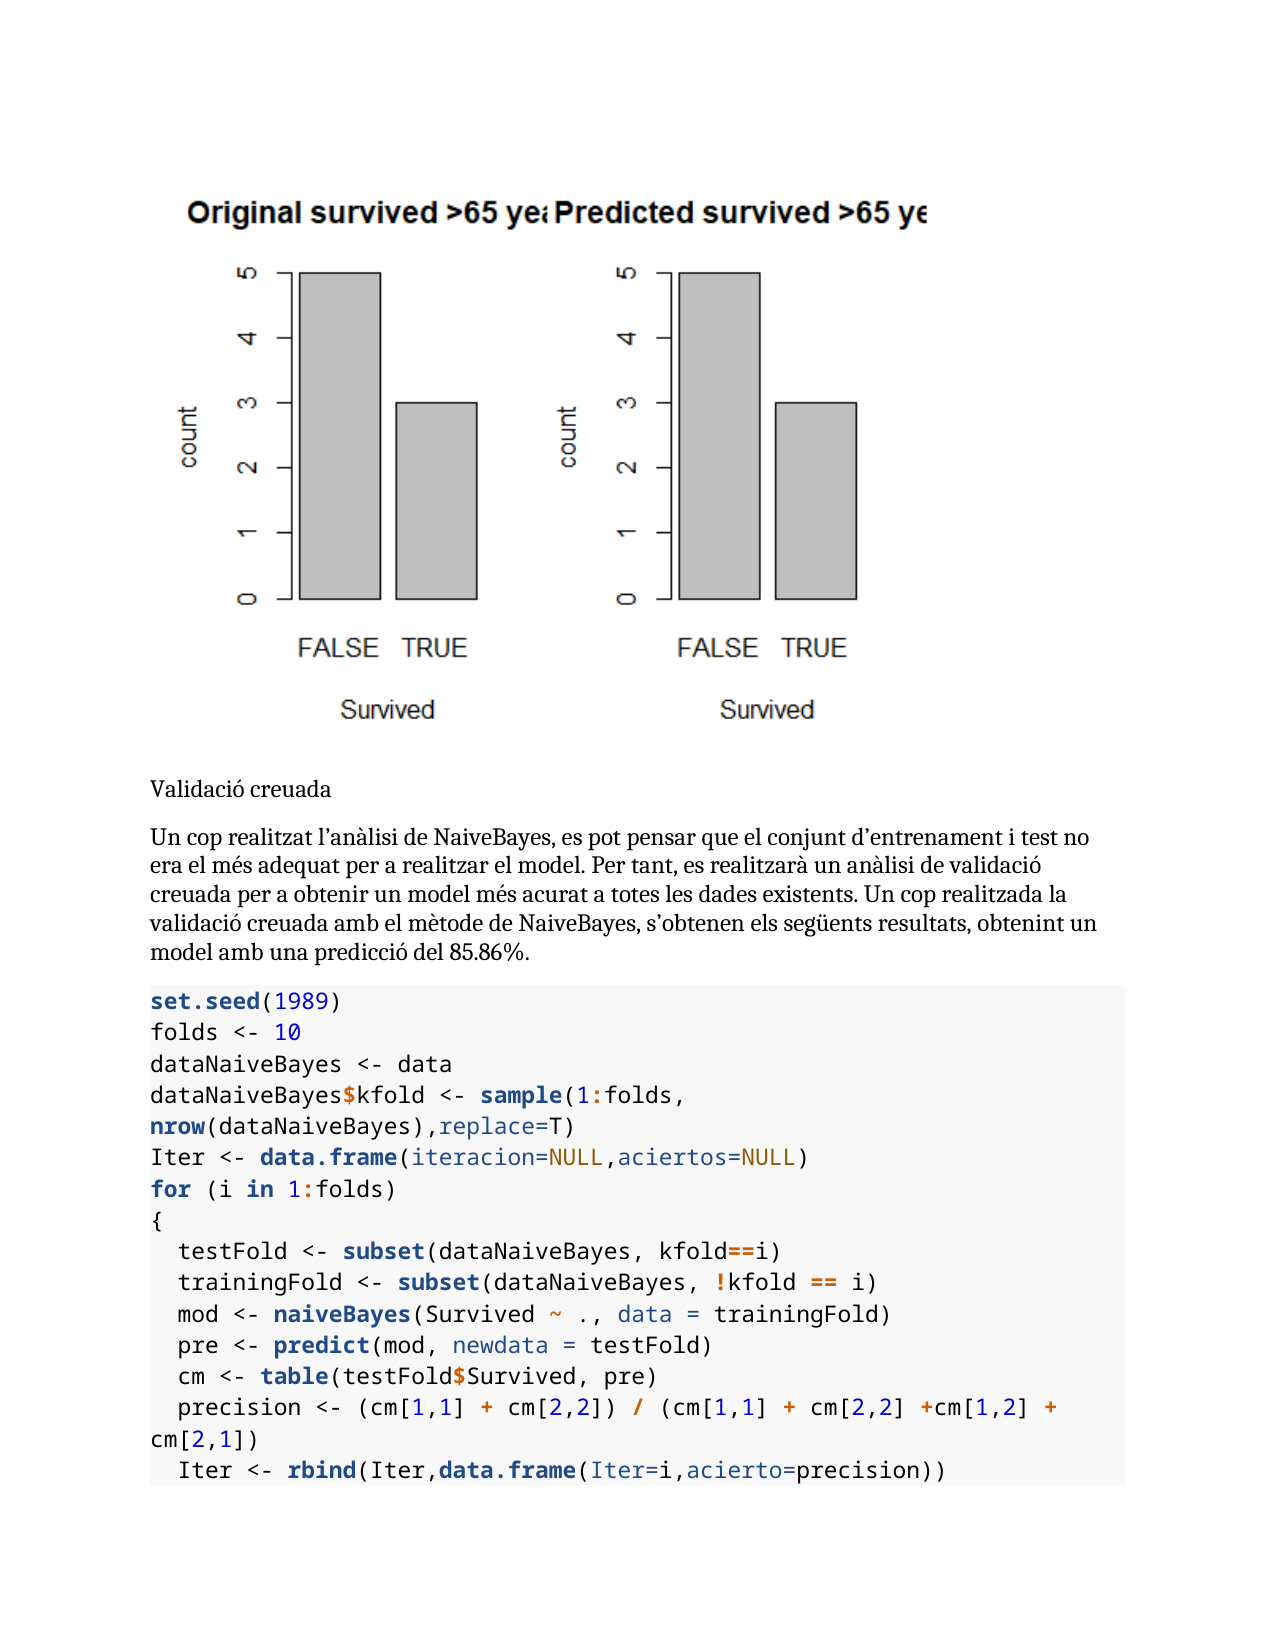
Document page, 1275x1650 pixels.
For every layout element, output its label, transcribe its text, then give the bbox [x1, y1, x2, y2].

picture [168, 150, 927, 757]
text Validació creuada [150, 775, 1125, 804]
text Un cop realitzat l’anàlisi de NaiveBayes, es pot pensar que el conjunt d’entrenament i test no era el més adequat per a realitzar el model. Per tant, es realitzarà un anàlisi de validació creuada per a obtenir un model més acurat a totes les dades existents. Un cop realitzada la validació creuada amb el mètode de NaiveBayes, s’obtenen els següents resultats, obtenint un model amb una predicció del 85.86%. [150, 823, 1125, 966]
